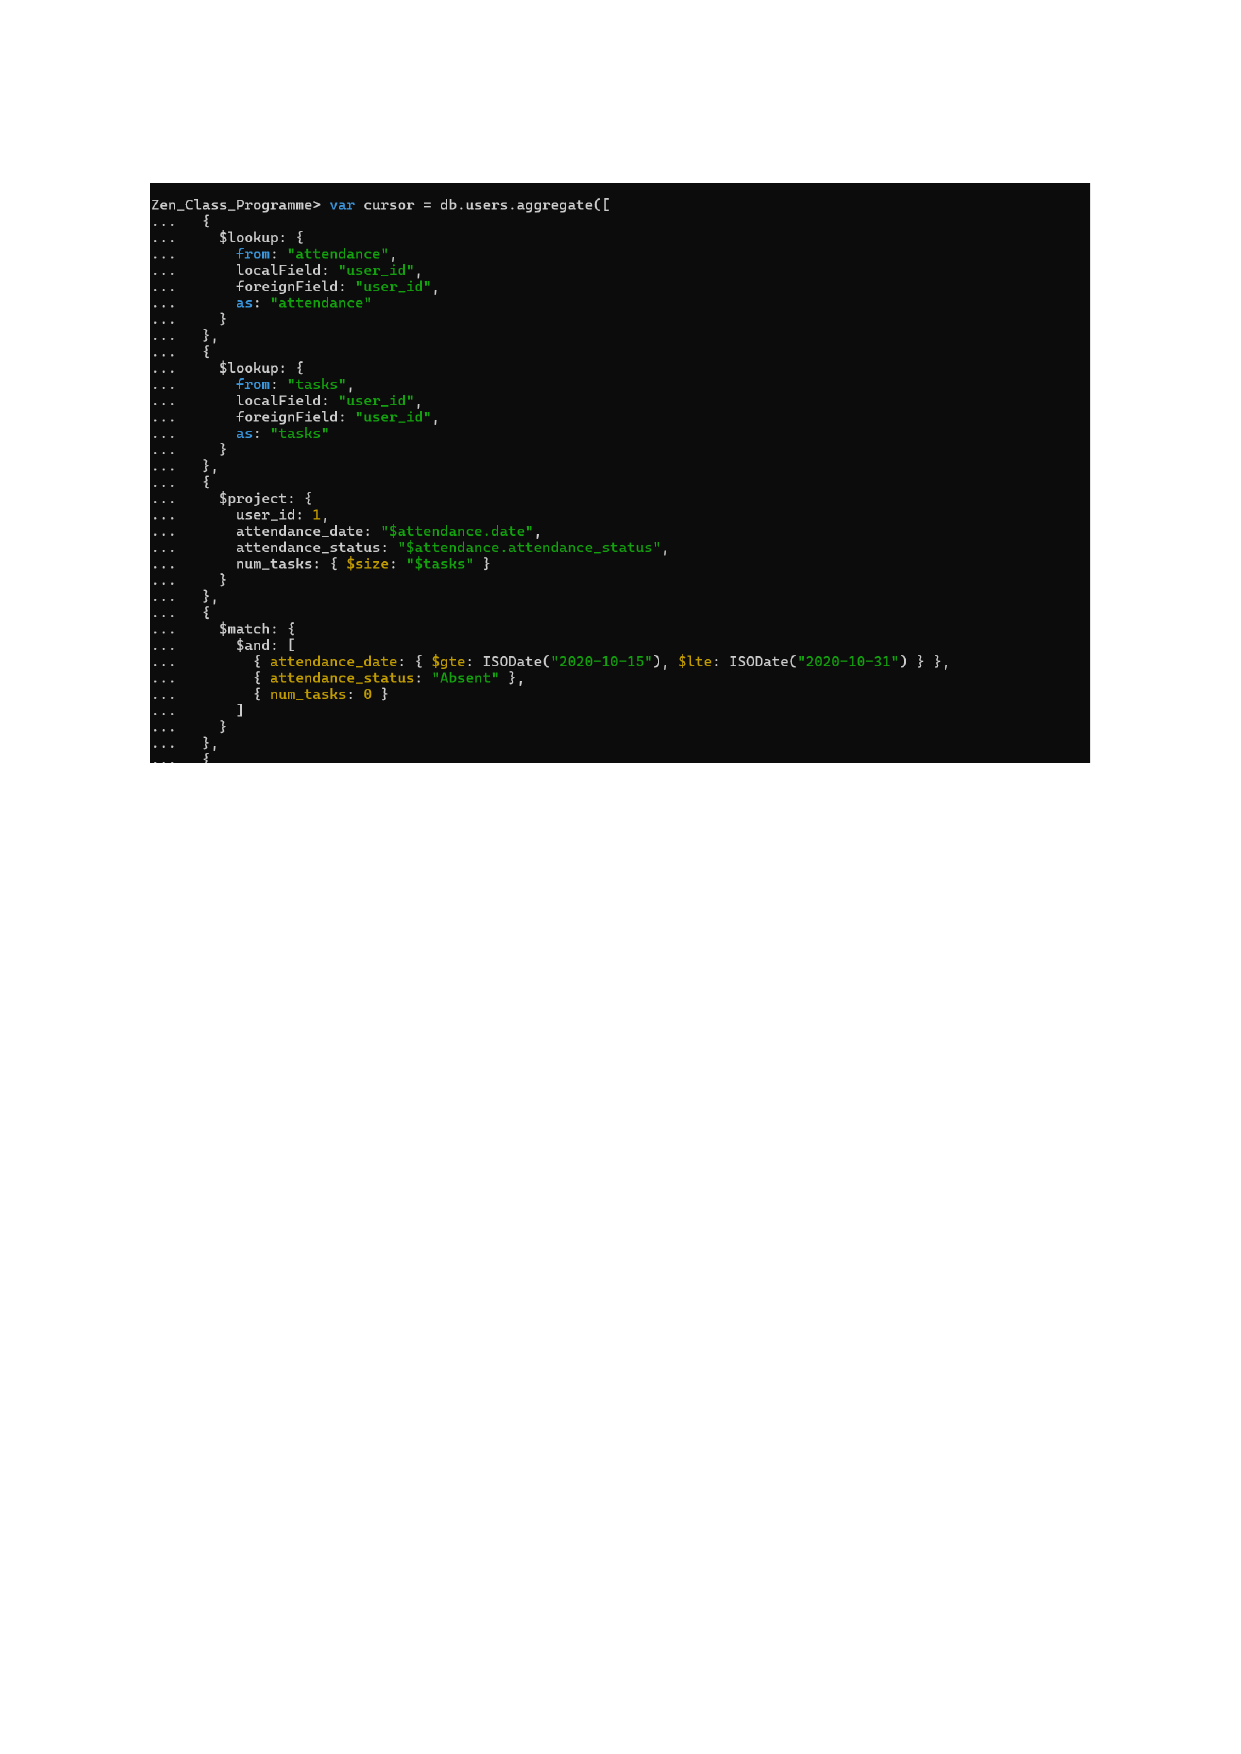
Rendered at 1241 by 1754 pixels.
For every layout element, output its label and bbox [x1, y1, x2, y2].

picture [150, 183, 1091, 763]
